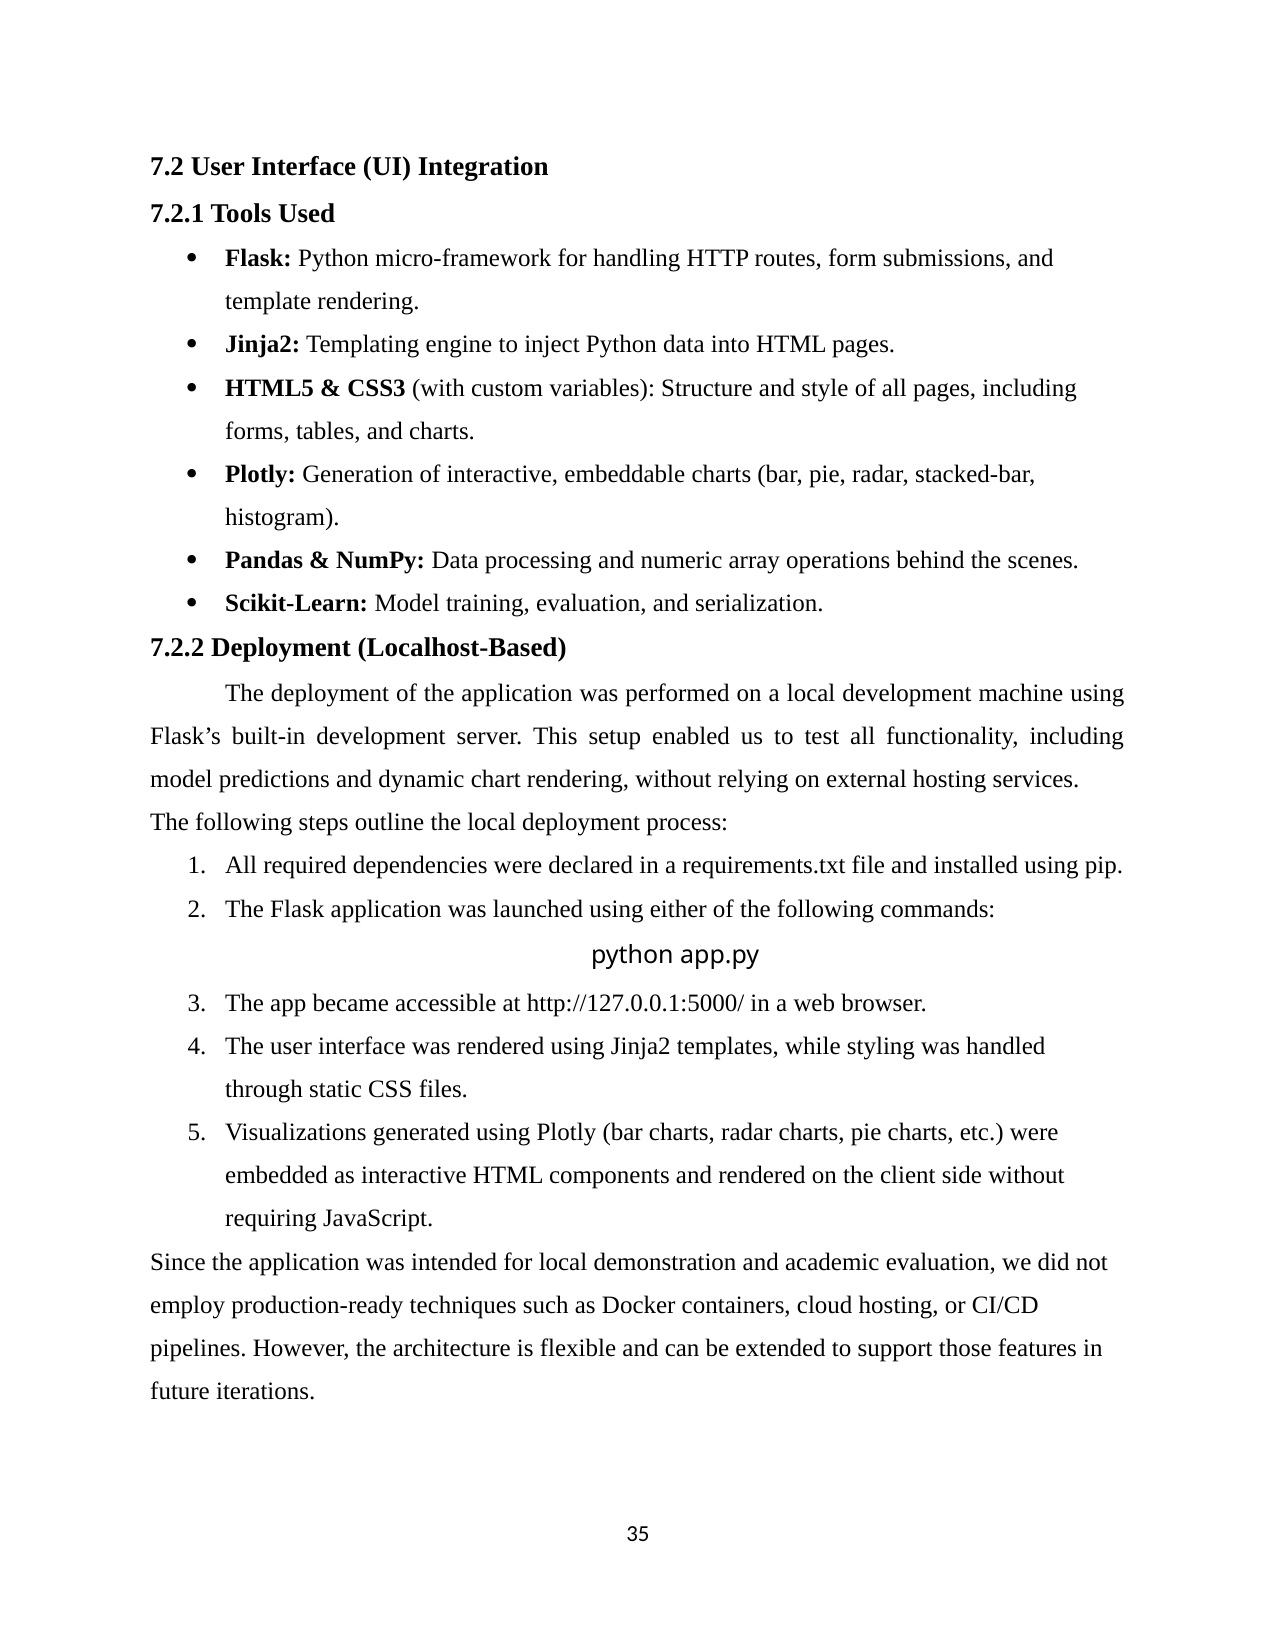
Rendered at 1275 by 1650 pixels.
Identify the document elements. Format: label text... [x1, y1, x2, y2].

text 7.2.2 Deployment (Localhost-Based) [150, 631, 1125, 663]
list Pandas & NumPy: Data processing and numeric array operations behind the scenes. [187, 545, 1125, 574]
list The user interface was rendered using Jinja2 templates, while styling was handled through static CSS files. [187, 1031, 1125, 1103]
list Flask: Python micro-framework for handling HTTP routes, form submissions, and template rendering. [187, 243, 1125, 315]
text Since the application was intended for local demonstration and academic evaluation, we did not employ production-ready techniques such as Docker containers, cloud hosting, or CI/CD pipelines. However, the architecture is flexible and can be extended to support those features in future iterations. [150, 1247, 1125, 1405]
list Plotly: Generation of interactive, embeddable charts (bar, pie, radar, stacked-bar, histogram). [187, 459, 1125, 531]
text The following steps outline the local deployment process: [150, 807, 1125, 836]
list All required dependencies were declared in a requirements.txt file and installed using pip. [187, 851, 1125, 879]
list The Flask application was launched using either of the following commands: [187, 894, 1125, 922]
list HTML5 & CSS3 (with custom variables): Structure and style of all pages, including forms, tables, and charts. [187, 373, 1125, 444]
list Jinja2: Templating engine to inject Python data into HTML pages. [187, 329, 1125, 358]
text 7.2 User Interface (UI) Integration [150, 150, 1125, 181]
list python app.py [225, 937, 1125, 971]
list The app became accessible at http://127.0.0.1:5000/ in a web browser. [187, 988, 1125, 1017]
text The deployment of the application was performed on a local development machine using Flask’s built-in development server. This setup enabled us to test all functionality, including model predictions and dynamic chart rendering, without relying on external hosting services. [150, 678, 1125, 793]
text 7.2.1 Tools Used [150, 197, 1125, 228]
list Visualizations generated using Plotly (bar charts, radar charts, pie charts, etc.) were embedded as interactive HTML components and rendered on the client side without requiring JavaScript. [187, 1117, 1125, 1232]
list Scikit-Learn: Model training, evaluation, and serialization. [187, 588, 1125, 617]
